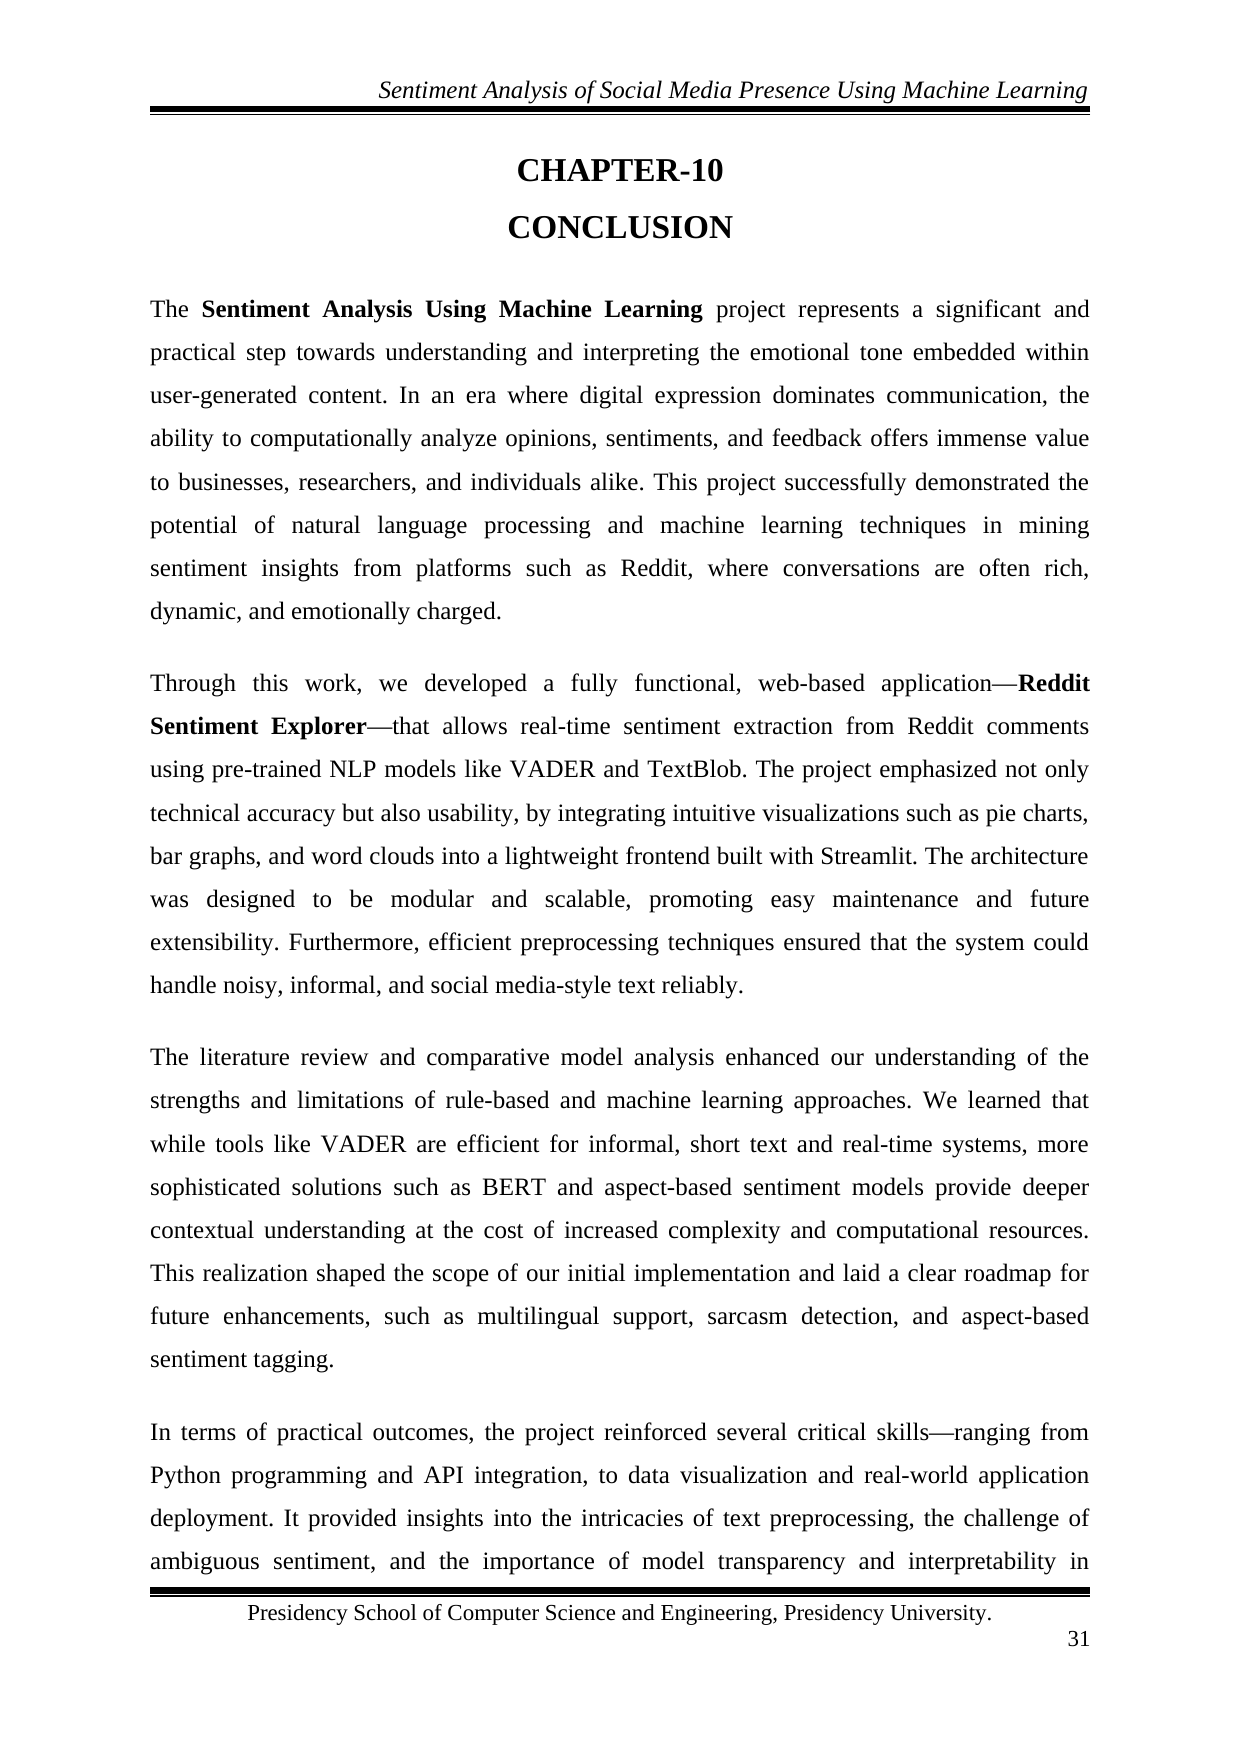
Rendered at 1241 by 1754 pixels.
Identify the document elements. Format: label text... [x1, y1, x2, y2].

text CONCLUSION [150, 322, 1090, 361]
text The literature review and comparative model analysis enhanced our understanding of the strengths and limitations of rule-based and machine learning approaches. We learned that while tools like VADER are efficient for informal, short text and real-time systems, more sophisticated solutions such as BERT and aspect-based sentiment models provide deeper contextual understanding at the cost of increased complexity and computational resources. This realization shaped the scope of our initial implementation and laid a clear roadmap for future enhancements, such as multilingual support, sarcasm detection, and aspect-based sentiment tagging. [150, 1157, 1090, 1488]
text Through this work, we developed a fully functional, web-based application—Reddit Sentiment Explorer—that allows real-time sentiment extraction from Reddit comments using pre-trained NLP models like VADER and TextBlob. The project emphasized not only technical accuracy but also usability, by integrating intuitive visualizations such as pie charts, bar graphs, and word clouds into a lightweight frontend built with Streamlit. The architecture was designed to be modular and scalable, promoting easy maintenance and future extensibility. Furthermore, efficient preprocessing techniques ensured that the system could handle noisy, informal, and social media-style text reliably. [150, 783, 1090, 1114]
text CHAPTER-10 [150, 265, 1090, 303]
text The Sentiment Analysis Using Machine Learning project represents a significant and practical step towards understanding and interpreting the emotional tone embedded within user-generated content. In an era where digital expression dominates communication, the ability to computationally analyze opinions, sentiments, and feedback offers immense value to businesses, researchers, and individuals alike. This project successfully demonstrated the potential of natural language processing and machine learning techniques in mining sentiment insights from platforms such as Reddit, where conversations are often rich, dynamic, and emotionally charged. [150, 409, 1090, 740]
